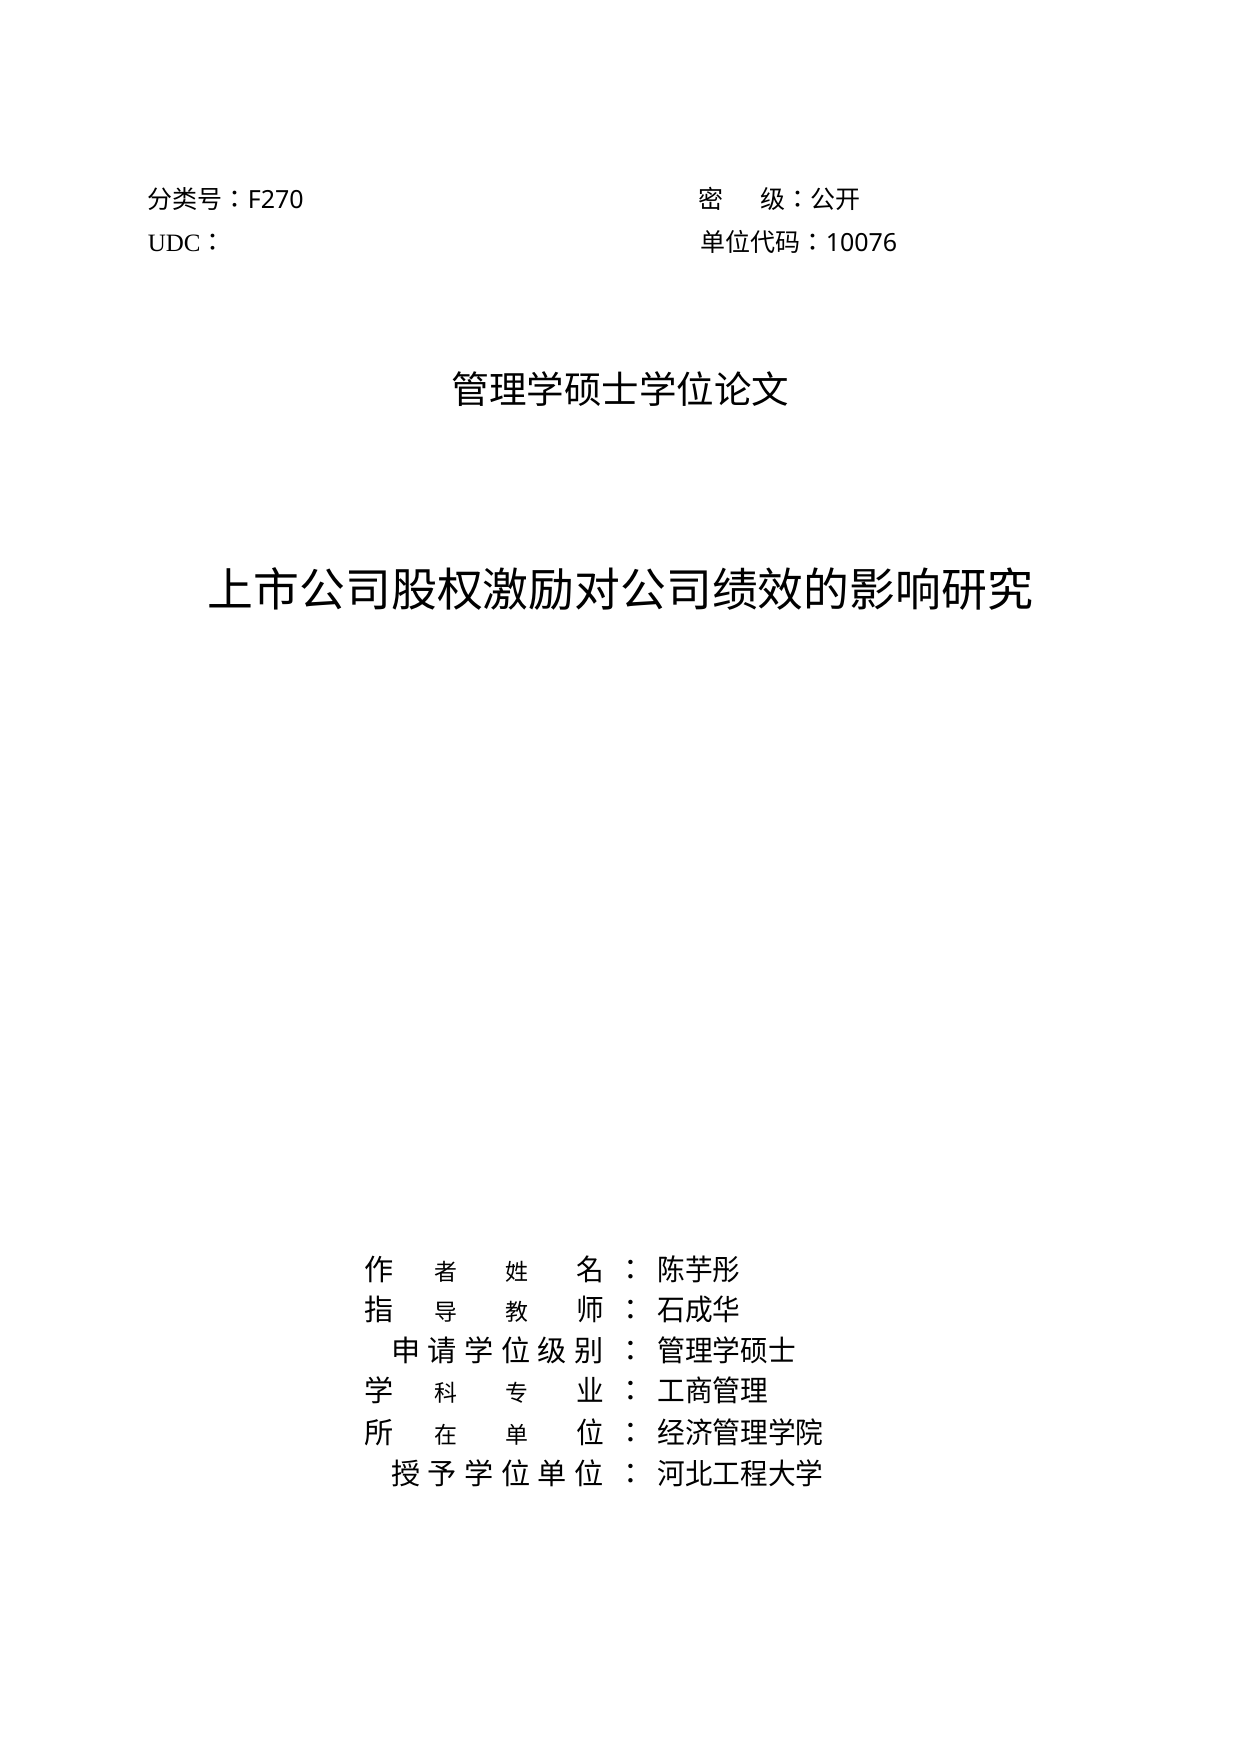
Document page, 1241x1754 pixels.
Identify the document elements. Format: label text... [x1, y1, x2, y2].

table_cell 学 科 专 业 [329, 1370, 603, 1412]
table_cell 指 导 教 师 [329, 1289, 603, 1331]
text 分类号：F270 密 级：公开 [148, 182, 1065, 216]
text 上市公司股权激励对公司绩效的影响研究 [206, 558, 1034, 620]
table_cell ： [604, 1289, 657, 1331]
table_cell 申 请 学 位 级 别 [329, 1331, 603, 1370]
table_header ： [604, 1249, 657, 1289]
table_cell 河北工程大学 [657, 1454, 864, 1493]
table_cell ： [604, 1454, 657, 1493]
text 管理学硕士学位论文 [206, 365, 1034, 413]
table_cell 所 在 单 位 [329, 1412, 603, 1454]
text UDC： 单位代码：10076 [148, 224, 1065, 258]
table_cell 工商管理 [657, 1370, 864, 1412]
table_cell ： [604, 1331, 657, 1370]
table_cell 经济管理学院 [657, 1412, 864, 1454]
table_cell ： [604, 1370, 657, 1412]
table_cell 授 予 学 位 单 位 [329, 1454, 603, 1493]
table_cell 管理学硕士 [657, 1331, 864, 1370]
table_cell ： [604, 1412, 657, 1454]
table_header 作 者 姓 名 [329, 1249, 603, 1289]
table_cell 石成华 [657, 1289, 864, 1331]
table_header 陈芋彤 [657, 1249, 864, 1289]
